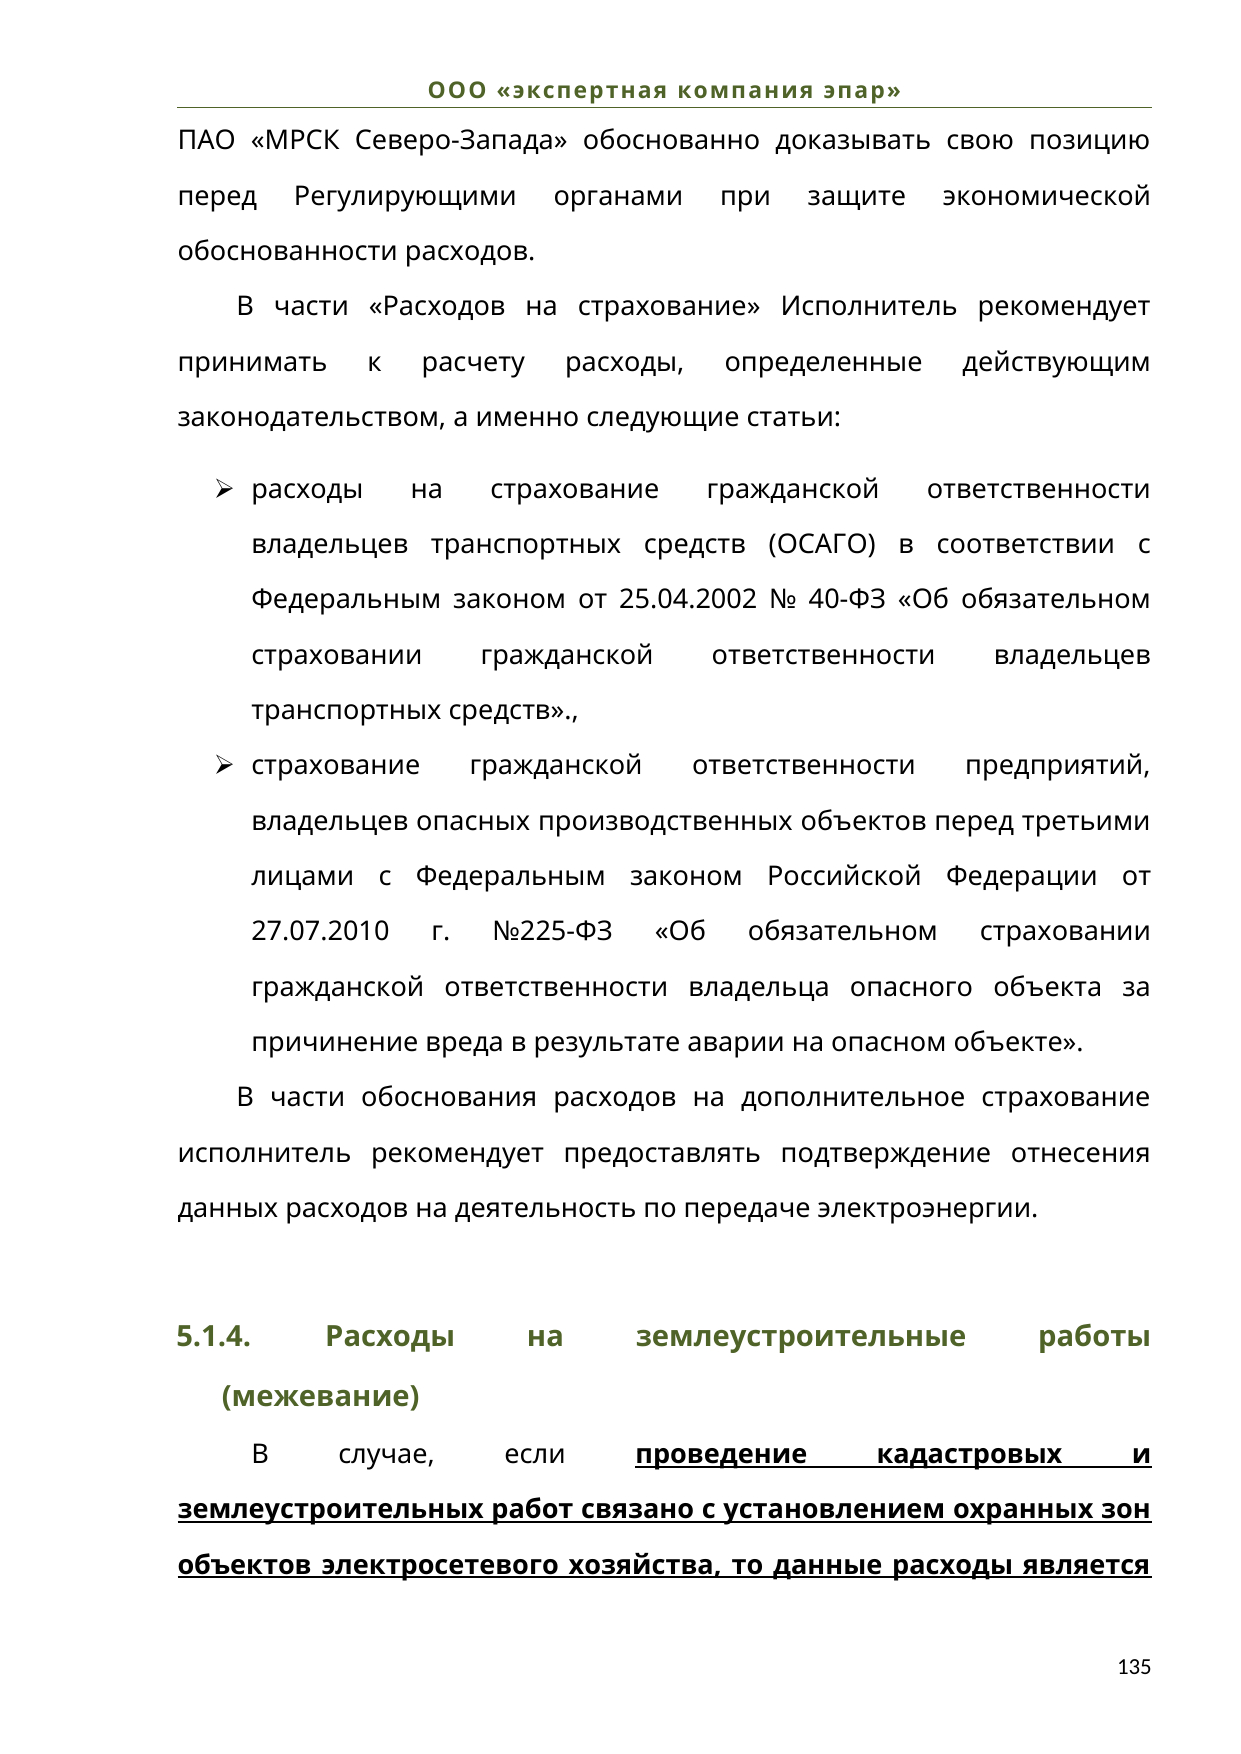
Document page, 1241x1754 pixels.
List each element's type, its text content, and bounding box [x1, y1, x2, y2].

list расходы на страхование гражданской ответственности владельцев транспортных средств (ОСАГО) в соответствии с Федеральным законом от 25.04.2002 № 40-ФЗ «Об обязательном страховании гражданской ответственности владельцев транспортных средств»., [213, 469, 1152, 727]
list страхование гражданской ответственности предприятий, владельцев опасных производственных объектов перед третьими лицами с Федеральным законом Российской Федерации от 27.07.2010 г. №225-ФЗ «Об обязательном страховании гражданской ответственности владельца опасного объекта за причинение вреда в результате аварии на опасном объекте». [213, 746, 1152, 1059]
subtitle Расходы на землеустроительные работы (межевание) [176, 1316, 1152, 1415]
text В части обоснования расходов на дополнительное страхование исполнитель рекомендует предоставлять подтверждение отнесения данных расходов на деятельность по передаче электроэнергии. [177, 1078, 1152, 1225]
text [177, 1522, 1152, 1576]
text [177, 121, 1152, 268]
text В части «Расходов на страхование» Исполнитель рекомендует принимать к расчету расходы, определенные действующим законодательством, а именно следующие статьи: [177, 287, 1152, 434]
